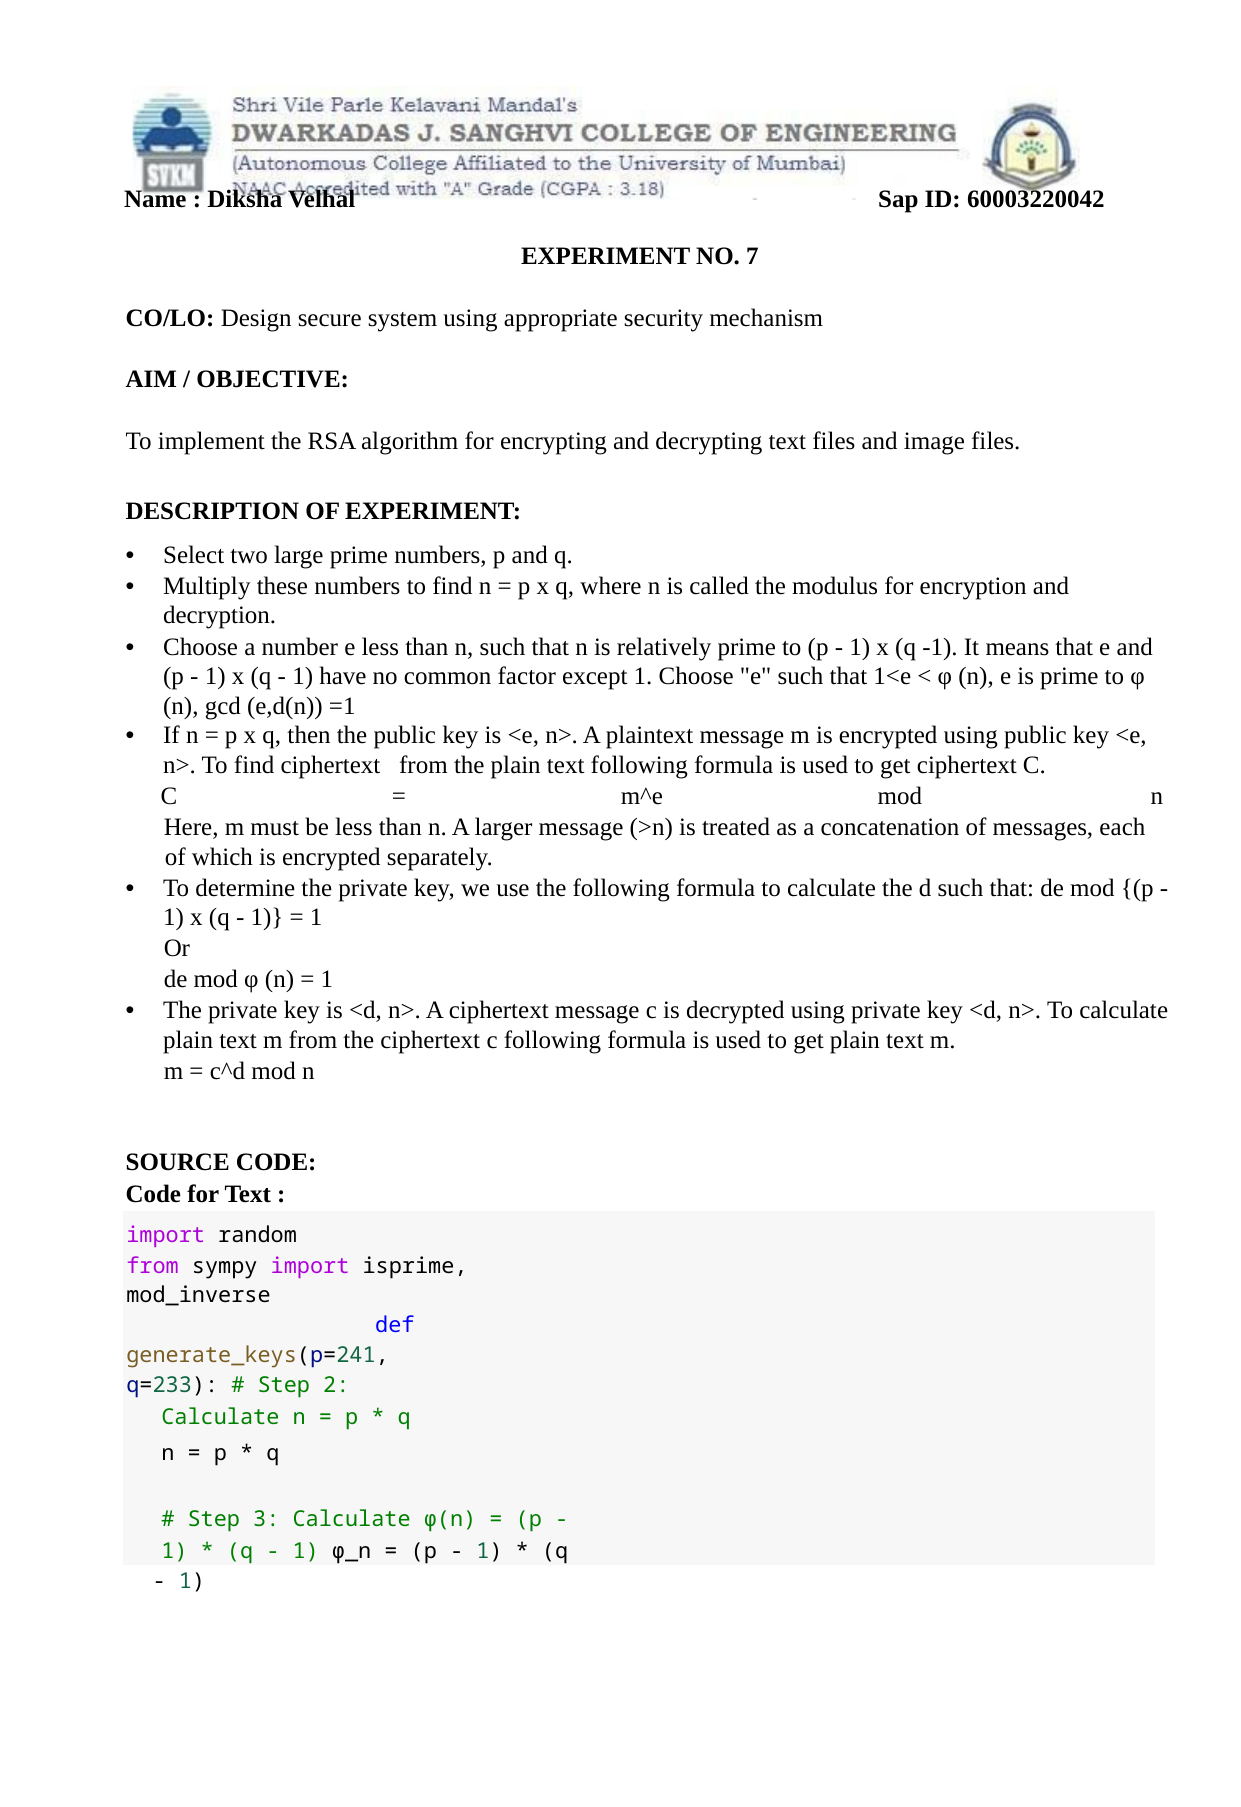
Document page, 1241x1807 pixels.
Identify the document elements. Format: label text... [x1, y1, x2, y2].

list Multiply these numbers to find n = p x q, where n is called the modulus for encryption and decryption. [125, 571, 1169, 629]
table_header import random from sympy import isprime, mod_inverse def generate_keys(p=241, q=233): # Step 2: Calculate n = p * q n = p * q # Step 3: Calculate φ(n) = (p - 1) * (q - 1) φ_n = (p - 1) * (q [123, 1211, 1155, 1565]
text m = c^d mod n [163, 1056, 1169, 1084]
text AIM / OBJECTIVE: [125, 364, 1169, 392]
text - 1) [101, 1565, 1169, 1595]
text Here, m must be less than n. A larger message (>n) is treated as a concatenation of messages, each of which is encrypted separately. [163, 812, 1169, 870]
text CO/LO: Design secure system using appropriate security mechanism [125, 303, 1169, 331]
text C = m^e mod n [101, 781, 1169, 810]
list Choose a number e less than n, such that n is relatively prime to (p - 1) x (q -1). It means that e and (p - 1) x (q - 1) have no common factor except 1. Choose "e" such that 1<e < φ (n), e is prime to φ (n), gcd (e,d(n)) =1 [125, 631, 1169, 719]
list The private key is <d, n>. A ciphertext message c is decrypted using private key <d, n>. To calculate plain text m from the ciphertext c following formula is used to get plain text m. [125, 995, 1169, 1053]
text Code for Text : [125, 1179, 1169, 1208]
text de mod φ (n) = 1 [163, 964, 1169, 993]
text DESCRIPTION OF EXPERIMENT: [125, 496, 1169, 525]
text SOURCE CODE: [125, 1147, 1169, 1176]
list To determine the private key, we use the following formula to calculate the d such that: de mod {(p - 1) x (q - 1)} = 1 [125, 873, 1169, 931]
list If n = p x q, then the public key is <e, n>. A plaintext message m is encrypted using public key <e, n>. To find ciphertext from the plain text following formula is used to get ciphertext C. [125, 721, 1169, 779]
subtitle EXPERIMENT NO. 7 [171, 241, 1108, 270]
text Name : Diksha Velhal Sap ID: 60003220042 [101, 184, 1169, 212]
list Select two large prime numbers, p and q. [125, 540, 1169, 569]
text Or [163, 933, 1169, 962]
text To implement the RSA algorithm for encrypting and decrypting text files and image files. [125, 426, 1169, 454]
picture [132, 86, 1081, 184]
